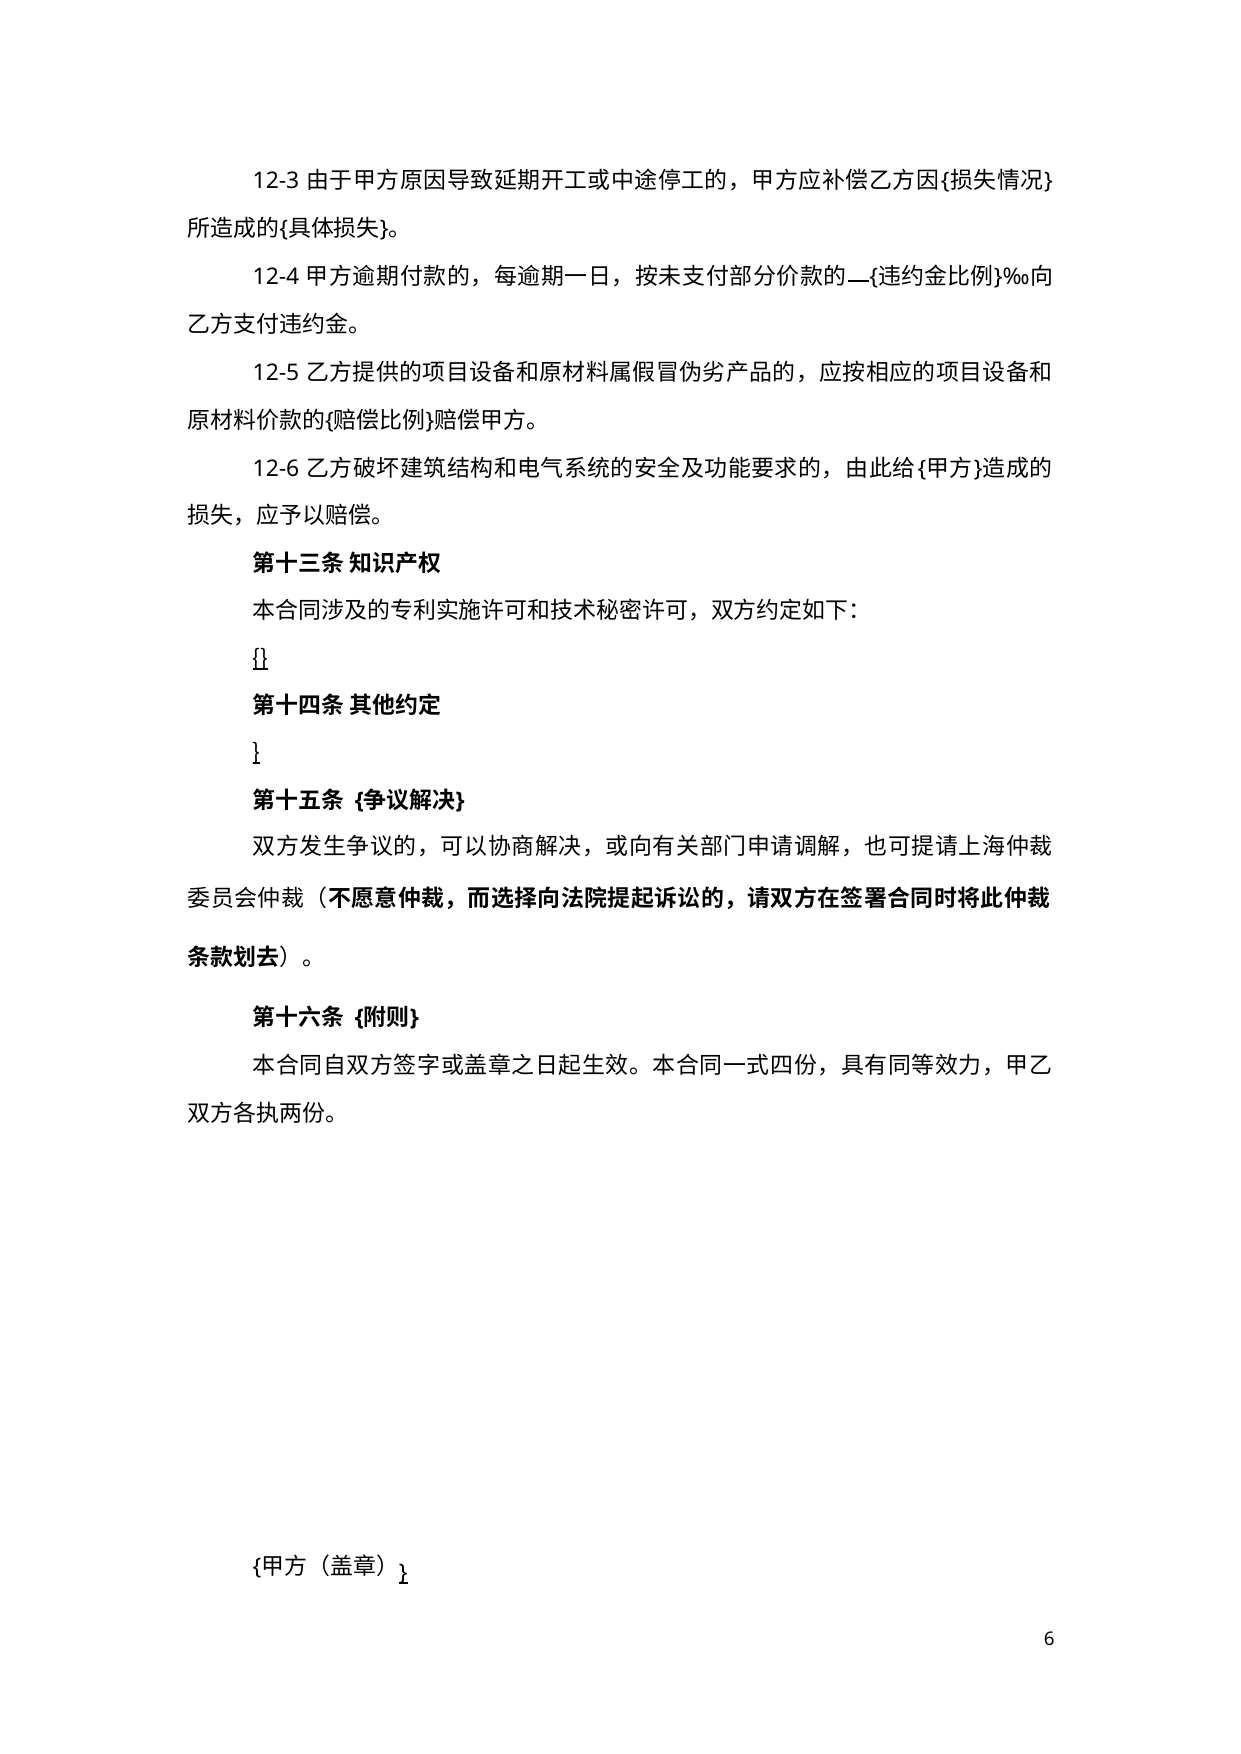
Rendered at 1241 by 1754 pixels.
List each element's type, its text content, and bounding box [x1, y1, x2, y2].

text 本合同涉及的专利实施许可和技术秘密许可，双方约定如下： [187, 592, 1053, 625]
subtitle 第十四条 其他约定 [187, 687, 1053, 720]
subtitle 第十六条 {附则} [187, 999, 1053, 1032]
text 本合同自双方签字或盖章之日起生效。本合同一式四份，具有同等效力，甲乙双方各执两份。 [187, 1047, 1053, 1128]
text 双方发生争议的，可以协商解决，或向有关部门申请调解，也可提请上海仲裁委员会仲裁（不愿意仲裁，而选择向法院提起诉讼的，请双方在签署合同时将此仲裁条款划去）。 [187, 828, 1053, 981]
subtitle {} [187, 639, 1053, 673]
subtitle } [187, 734, 1053, 767]
text {甲方（盖章）} [187, 1547, 1053, 1587]
text 12-4 甲方逾期付款的，每逾期一日，按未支付部分价款的 {违约金比例}‰向乙方支付违约金。 [187, 258, 1053, 339]
text 12-5 乙方提供的项目设备和原材料属假冒伪劣产品的，应按相应的项目设备和原材料价款的{赔偿比例}赔偿甲方。 [187, 353, 1053, 435]
subtitle 第十五条 {争议解决} [187, 781, 1053, 815]
subtitle 第十三条 知识产权 [187, 545, 1053, 578]
text 12-3 由于甲方原因导致延期开工或中途停工的，甲方应补偿乙方因{损失情况}所造成的{具体损失}。 [187, 162, 1053, 243]
text 12-6 乙方破坏建筑结构和电气系统的安全及功能要求的，由此给{甲方}造成的损失，应予以赔偿。 [187, 449, 1053, 531]
